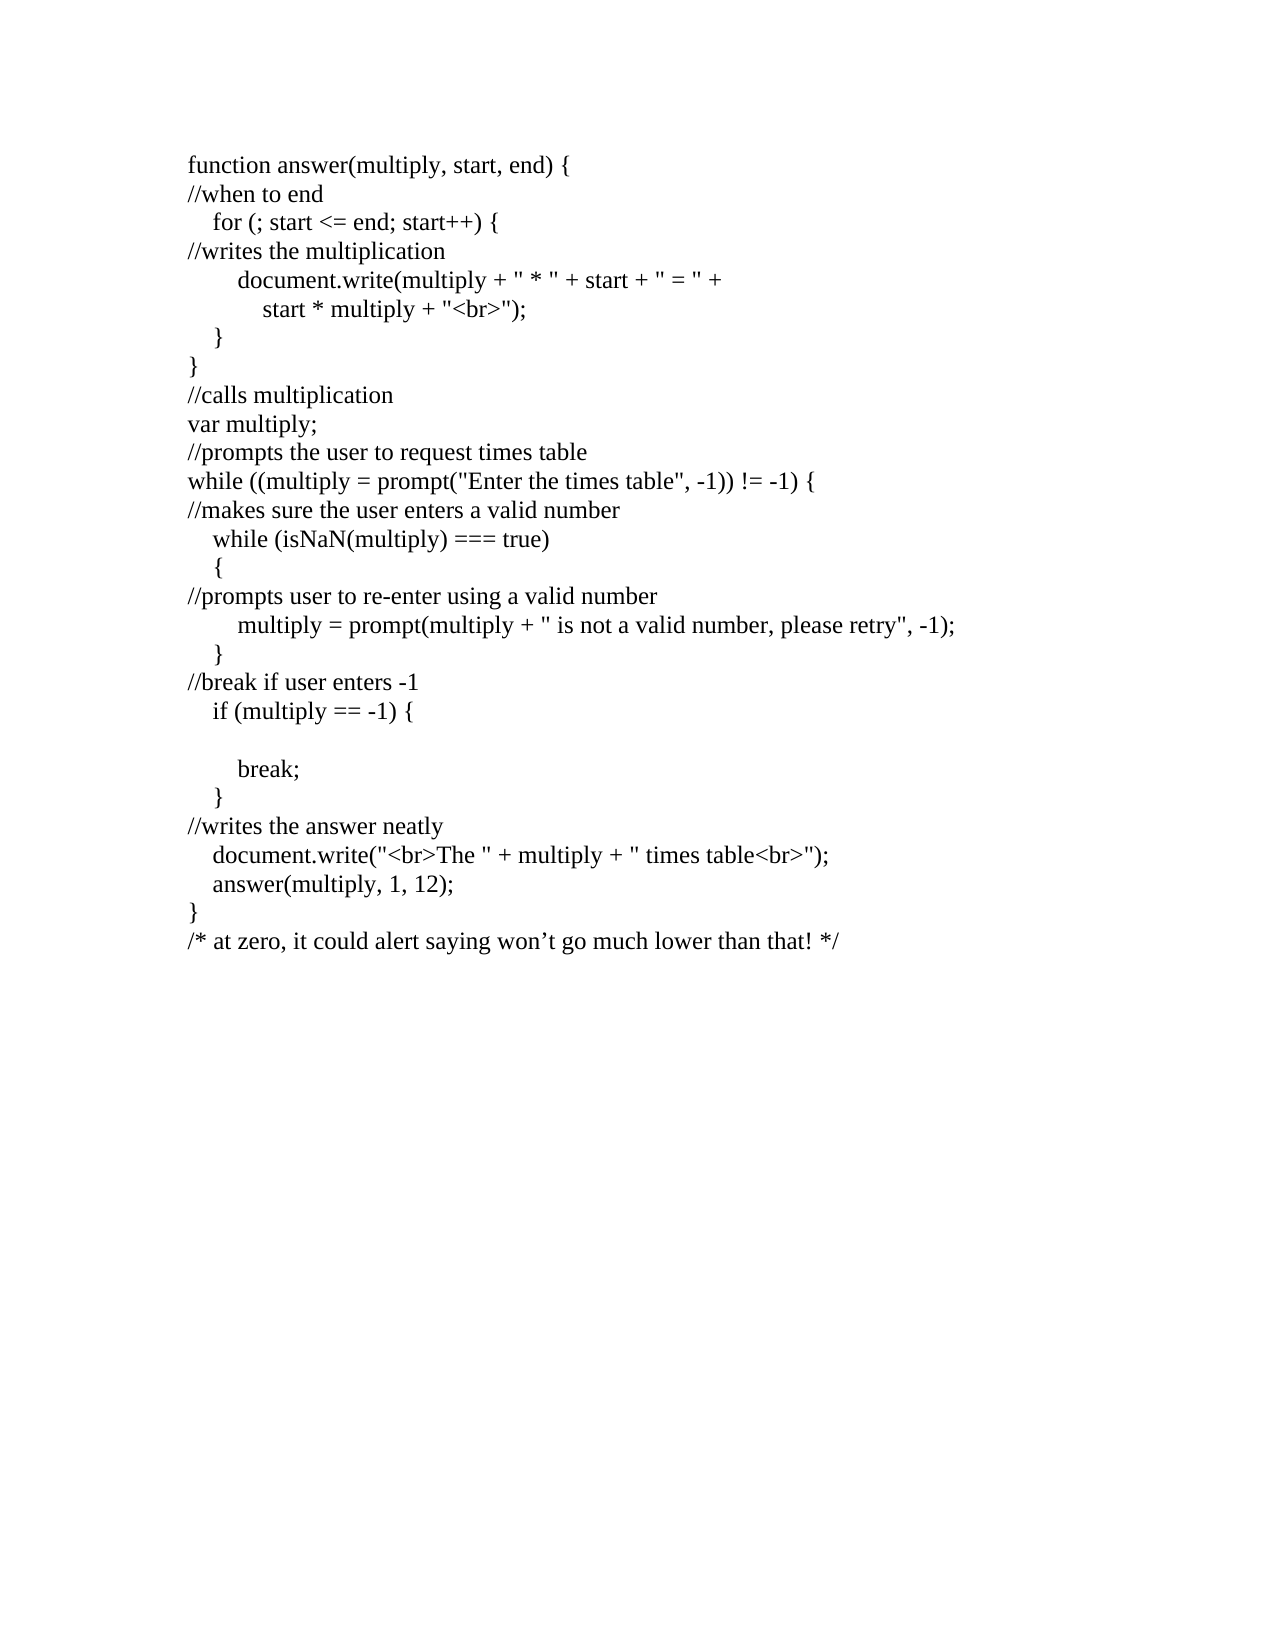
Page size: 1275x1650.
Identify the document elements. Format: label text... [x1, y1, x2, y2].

text document.write(multiply + " * " + start + " = " + [187, 265, 1087, 294]
text } [187, 639, 1087, 667]
text //writes the multiplication [187, 236, 1087, 265]
text //when to end [187, 179, 1087, 207]
text //prompts the user to request times table [187, 437, 1087, 466]
text answer(multiply, 1, 12); [187, 869, 1087, 897]
text multiply = prompt(multiply + " is not a valid number, please retry", -1); [187, 610, 1087, 639]
text //makes sure the user enters a valid number [187, 495, 1087, 524]
text start * multiply + "<br>"); [187, 294, 1087, 322]
text break; [187, 754, 1087, 782]
text /* at zero, it could alert saying won’t go much lower than that! */ [187, 926, 1087, 955]
text if (multiply == -1) { [187, 696, 1087, 725]
text } [187, 782, 1087, 811]
text while ((multiply = prompt("Enter the times table", -1)) != -1) { [187, 466, 1087, 495]
text //break if user enters -1 [187, 667, 1087, 696]
text //calls multiplication [187, 380, 1087, 409]
text function answer(multiply, start, end) { [187, 150, 1087, 179]
text //writes the answer neatly [187, 811, 1087, 840]
text } [187, 897, 1087, 926]
text document.write("<br>The " + multiply + " times table<br>"); [187, 840, 1087, 869]
text while (isNaN(multiply) === true) [187, 524, 1087, 552]
text //prompts user to re-enter using a valid number [187, 581, 1087, 610]
text } [187, 351, 1087, 380]
text var multiply; [187, 409, 1087, 437]
text { [187, 552, 1087, 581]
text } [187, 322, 1087, 351]
text for (; start <= end; start++) { [187, 207, 1087, 236]
